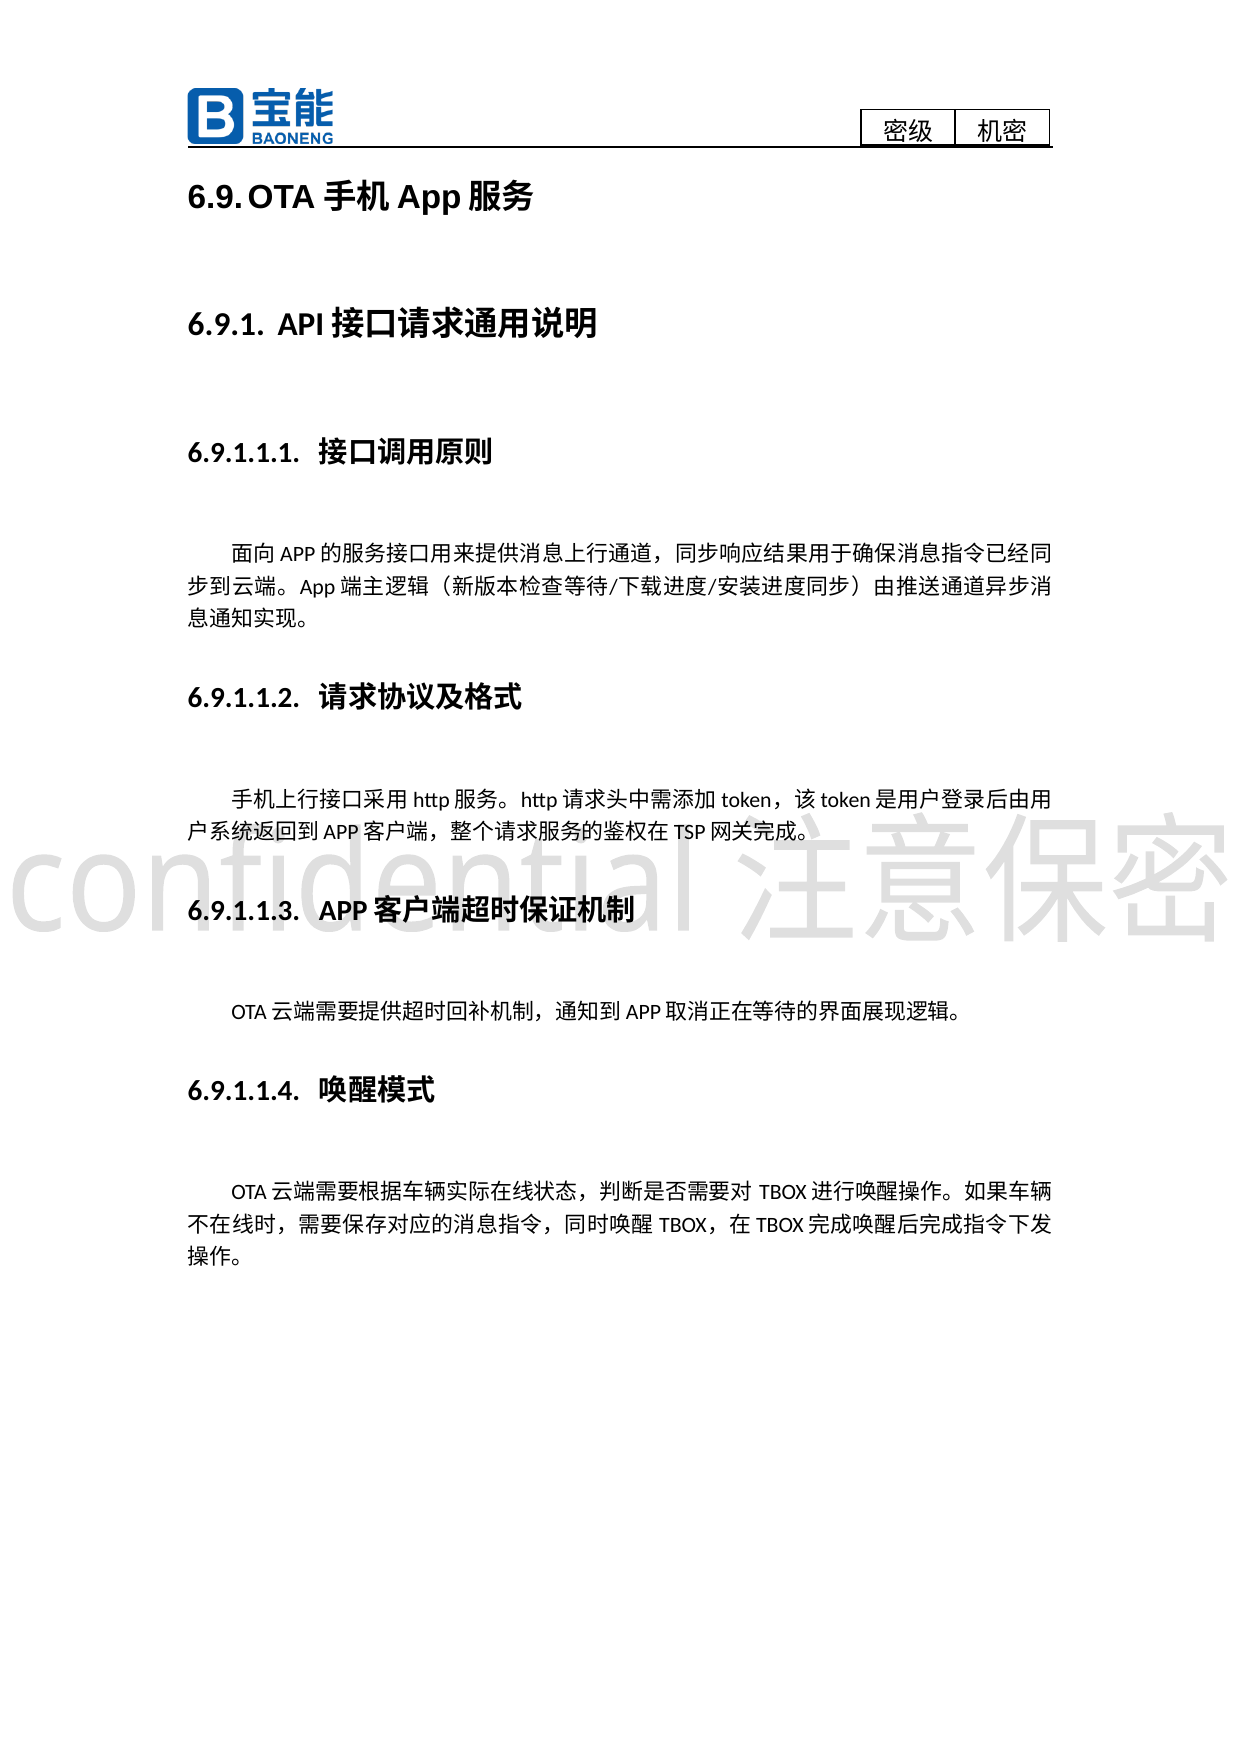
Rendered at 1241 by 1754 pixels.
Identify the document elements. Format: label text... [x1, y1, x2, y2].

subtitle APP客户端超时保证机制 [187, 875, 1053, 940]
subtitle OTA 手机App服务 [187, 162, 1053, 227]
subtitle API接口请求通用说明 [187, 289, 1053, 354]
picture [187, 88, 333, 144]
text 面向APP的服务接口用来提供消息上行通道，同步响应结果用于确保消息指令已经同步到云端。App端主逻辑（新版本检查等待/下载进度/安装进度同步）由推送通道异步消息通知实现。 [187, 536, 1053, 633]
text 手机上行接口采用http服务。http请求头中需添加token，该token是用户登录后由用户系统返回到APP客户端，整个请求服务的鉴权在TSP网关完成。 [187, 781, 1053, 846]
subtitle 唤醒模式 [187, 1055, 1053, 1120]
subtitle 请求协议及格式 [187, 663, 1053, 728]
subtitle 接口调用原则 [187, 418, 1053, 483]
text OTA云端需要根据车辆实际在线状态，判断是否需要对TBOX进行唤醒操作。如果车辆不在线时，需要保存对应的消息指令，同时唤醒TBOX，在TBOX完成唤醒后完成指令下发操作。 [187, 1174, 1053, 1271]
text OTA云端需要提供超时回补机制，通知到APP取消正在等待的界面展现逻辑。 [187, 994, 1053, 1026]
